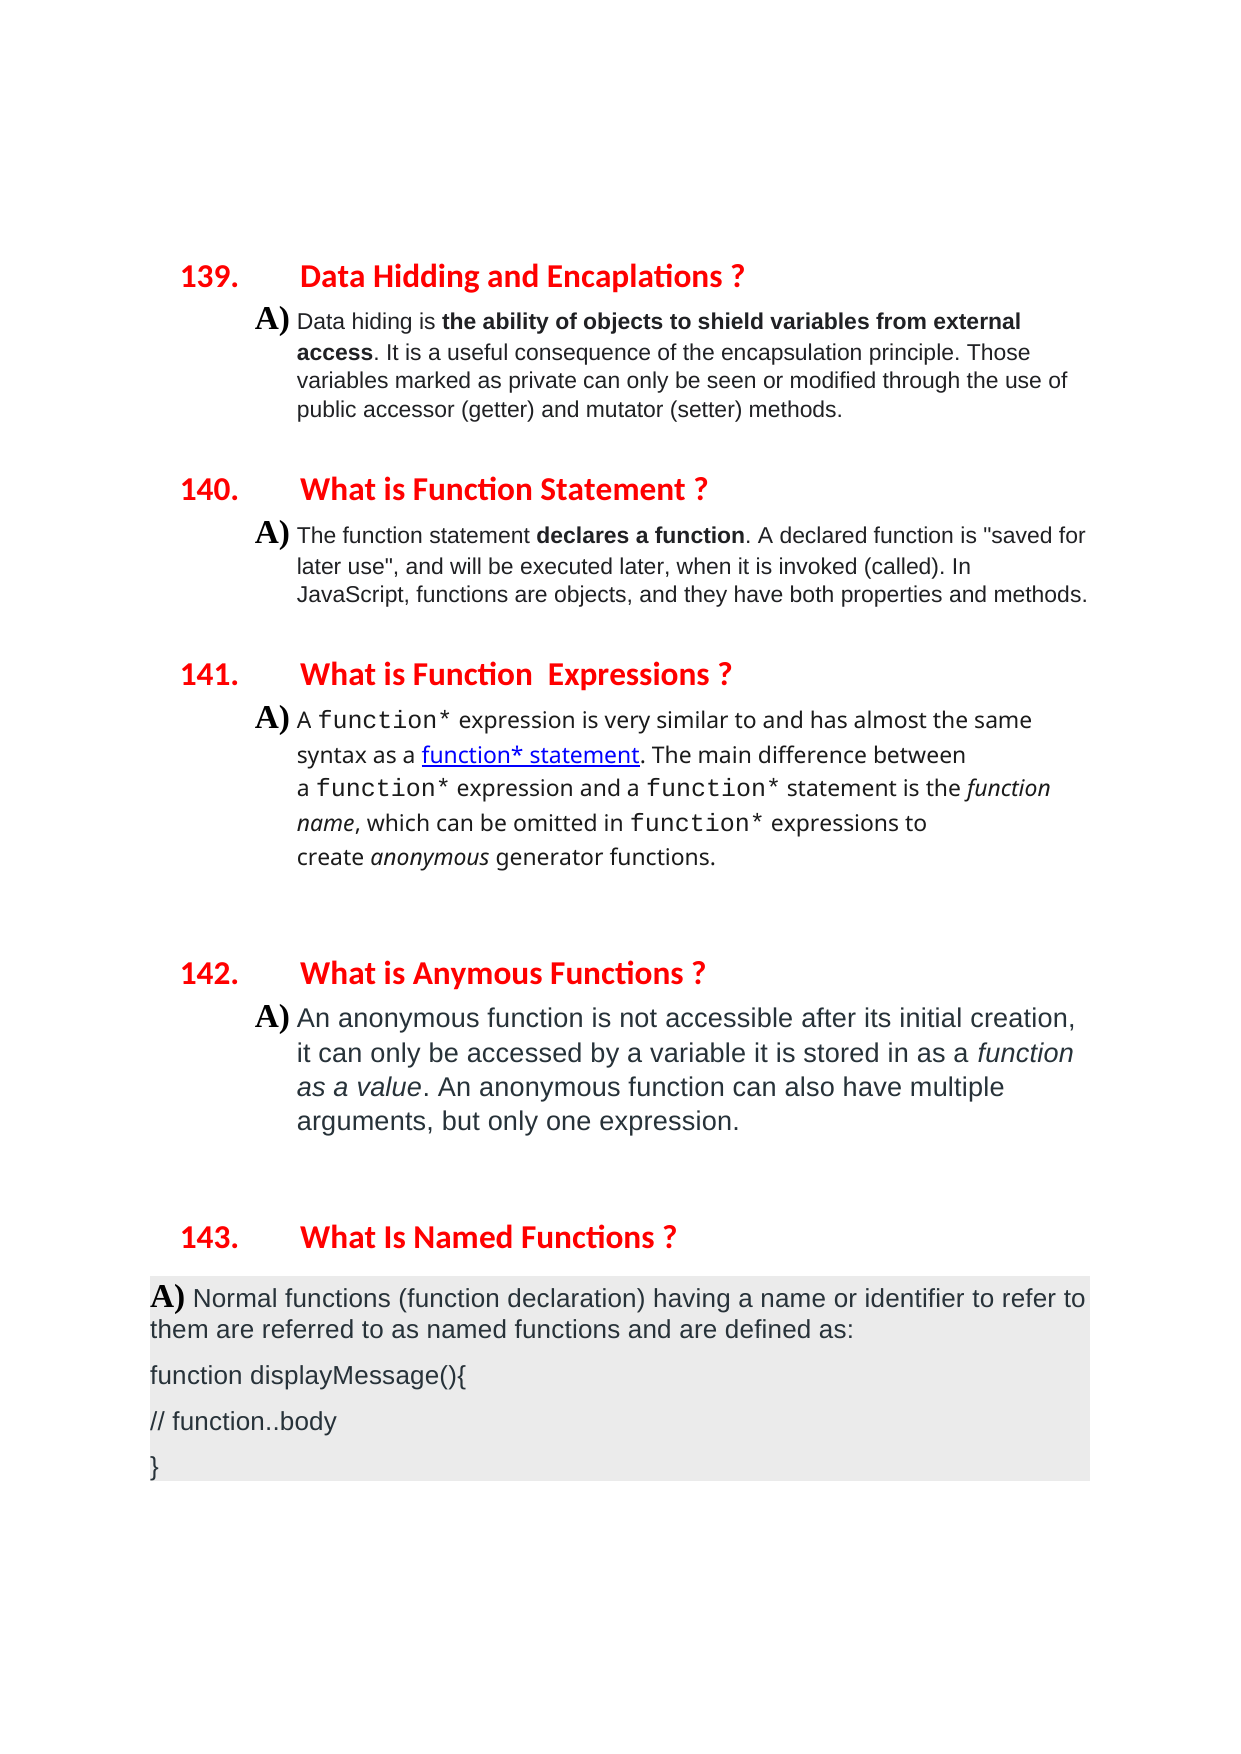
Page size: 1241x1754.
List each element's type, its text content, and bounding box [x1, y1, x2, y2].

text } [150, 1451, 1090, 1481]
list Data hiding is the ability of objects to shield variables from external access. It is a useful consequence of the encapsulation principle. Those variables marked as private can only be seen or modified through the use of public accessor (getter) and mutator (setter) methods. [254, 298, 1090, 422]
list What is Function Expressions ? [179, 653, 1090, 694]
text // function..body [150, 1406, 1090, 1436]
list The function statement declares a function. A declared function is "saved for later use", and will be executed later, when it is invoked (called). In JavaScript, functions are objects, and they have both properties and methods. [254, 512, 1090, 607]
list What Is Named Functions ? [179, 1216, 1090, 1256]
text function displayMessage(){ [150, 1360, 1090, 1390]
list What is Anymous Functions ? [179, 952, 1090, 993]
list Data Hidding and Encaplations ? [179, 254, 1090, 295]
text A) Normal functions (function declaration) having a name or identifier to refer to them are referred to as named functions and are defined as: [150, 1276, 1090, 1344]
list A function* expression is very similar to and has almost the same syntax as a function* statement. The main difference between a function* expression and a function* statement is the function name, which can be omitted in function* expressions to create anonymous generator functions. [254, 697, 1090, 872]
list An anonymous function is not accessible after its initial creation, it can only be accessed by a variable it is stored in as a function as a value. An anonymous function can also have multiple arguments, but only one expression. [254, 996, 1090, 1136]
list What is Function Statement ? [179, 468, 1090, 509]
